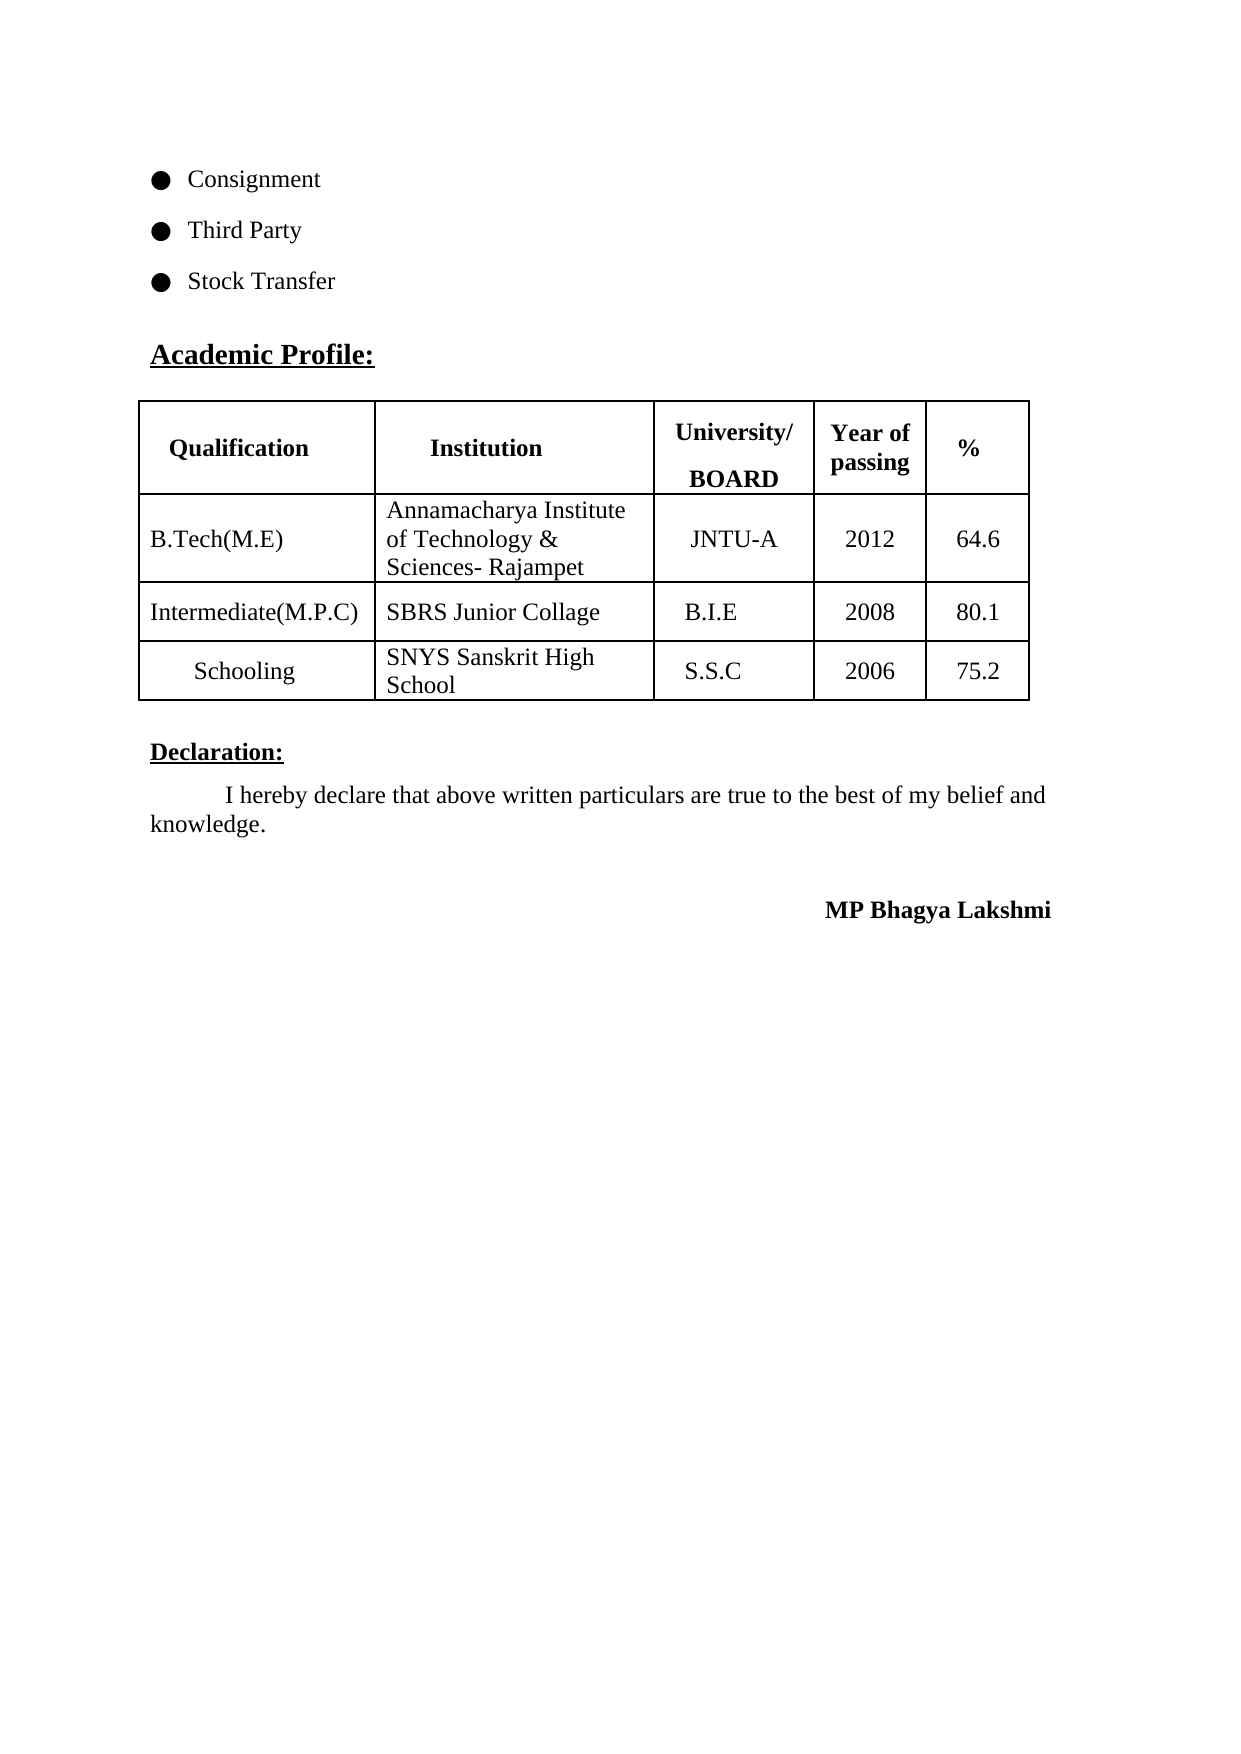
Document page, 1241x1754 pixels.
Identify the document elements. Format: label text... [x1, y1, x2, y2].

text Declaration: [150, 737, 1090, 766]
table_cell 2012 [815, 495, 925, 581]
table_header Qualification [140, 402, 374, 493]
table_cell 64.6 [927, 495, 1028, 581]
table_cell S.S.C [655, 642, 813, 699]
table_cell SBRS Junior Collage [376, 583, 653, 640]
table_cell Intermediate(M.P.C) [140, 583, 374, 640]
text I hereby declare that above written particulars are true to the best of my belief and knowledge. [150, 780, 1090, 838]
table_cell SNYS Sanskrit High School [376, 642, 653, 699]
list Consignment [150, 150, 1090, 201]
table_header University/ [655, 402, 813, 462]
list Third Party [150, 201, 1090, 252]
text Academic Profile: [150, 337, 1090, 371]
table_header % [927, 402, 1028, 493]
table_cell 2006 [815, 642, 925, 699]
table_cell B.I.E [655, 583, 813, 640]
table_cell 75.2 [927, 642, 1028, 699]
table_cell B.Tech(M.E) [140, 495, 374, 581]
table_cell BOARD [655, 462, 813, 493]
table_cell JNTU-A [655, 495, 813, 581]
table_cell Schooling [140, 642, 374, 699]
table_cell 2008 [815, 583, 925, 640]
list Stock Transfer [150, 252, 1090, 304]
table_header Year of passing [815, 402, 925, 493]
text MP Bhagya Lakshmi [825, 895, 1090, 924]
table_header Institution [376, 402, 653, 493]
table_cell Annamacharya Institute of Technology & Sciences- Rajampet [376, 495, 653, 581]
table_cell 80.1 [927, 583, 1028, 640]
